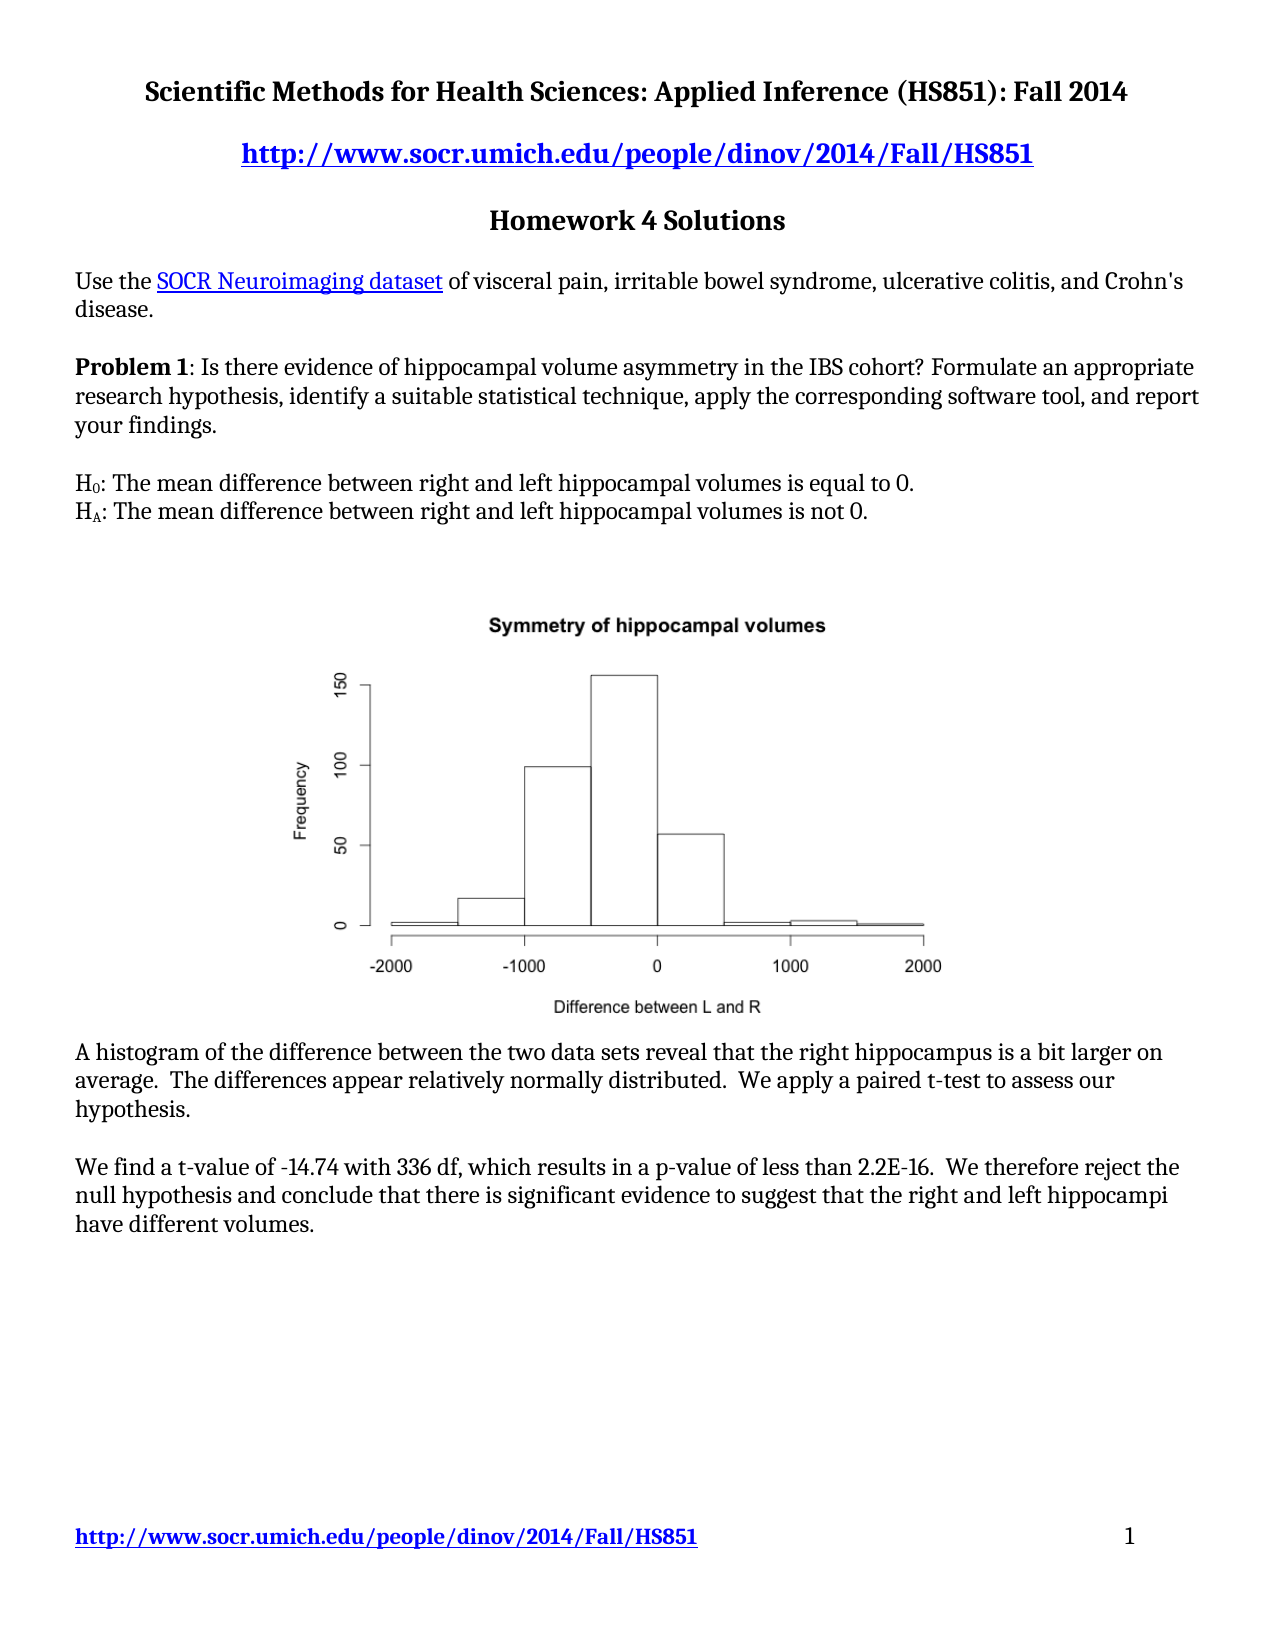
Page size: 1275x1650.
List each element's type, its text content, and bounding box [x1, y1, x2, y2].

text A histogram of the difference between the two data sets reveal that the right hippocampus is a bit larger on average. The differences appear relatively normally distributed. We apply a paired t-test to assess our hypothesis. [75, 1037, 1200, 1124]
text We find a t-value of -14.74 with 336 df, which results in a p-value of less than 2.2E-16. We therefore reject the null hypothesis and conclude that there is significant evidence to suggest that the right and left hippocampi have different volumes. [75, 1152, 1200, 1239]
text Scientific Methods for Health Sciences: Applied Inference (HS851): Fall 2014 [75, 75, 1200, 108]
text H0: The mean difference between right and left hippocampal volumes is equal to 0. [75, 468, 1200, 497]
text Problem 1: Is there evidence of hippocampal volume asymmetry in the IBS cohort? Formulate an appropriate research hypothesis, identify a suitable statistical technique, apply the corresponding software tool, and report your findings. [75, 353, 1200, 439]
text Use the SOCR Neuroimaging dataset of visceral pain, irritable bowel syndrome, ulcerative colitis, and Crohn's disease. [75, 267, 1200, 324]
picture [288, 583, 987, 1038]
text HA: The mean difference between right and left hippocampal volumes is not 0. [75, 497, 1200, 526]
text Homework 4 Solutions [75, 204, 1200, 238]
text http://www.socr.umich.edu/people/dinov/2014/Fall/HS851 [75, 137, 1200, 171]
